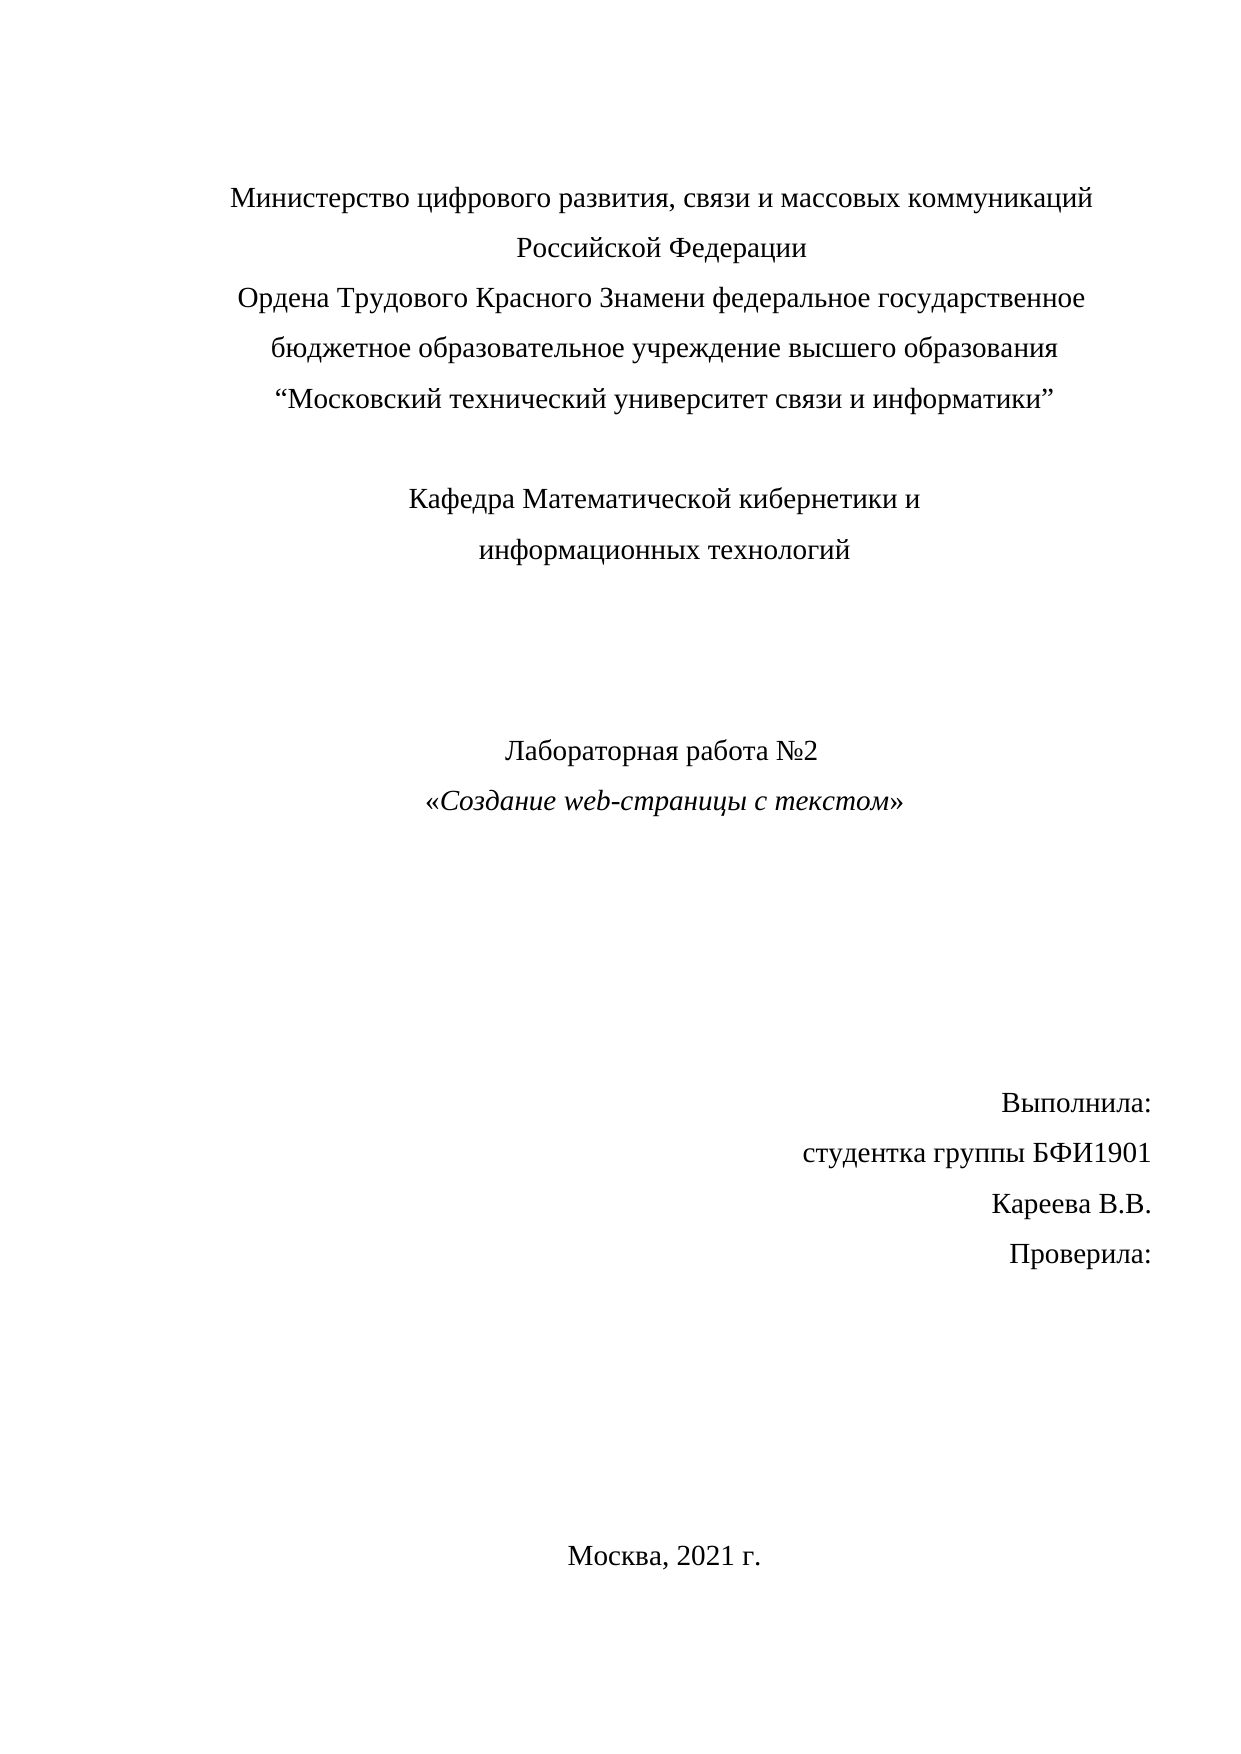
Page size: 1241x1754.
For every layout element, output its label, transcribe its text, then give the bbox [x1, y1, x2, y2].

text Российской Федерации [177, 230, 1146, 263]
text информационных технологий [177, 532, 1152, 565]
text Проверила: [177, 1236, 1152, 1270]
text Москва, 2021 г. [177, 1538, 1152, 1572]
text Выполнила: [177, 1085, 1152, 1119]
text «Создание web-страницы с текстом» [177, 783, 1152, 817]
text Ордена Трудового Красного Знамени федеральное государственное [177, 280, 1146, 314]
text Кафедра Математической кибернетики и [177, 482, 1152, 515]
text Лабораторная работа №2 [177, 733, 1146, 767]
text студентка группы БФИ1901 [177, 1136, 1152, 1169]
text бюджетное образовательное учреждение высшего образования [177, 331, 1152, 364]
text Министерство цифрового развития, связи и массовых коммуникаций [177, 180, 1146, 213]
text “Московский технический университет связи и информатики” [177, 381, 1152, 414]
text Кареева В.В. [177, 1186, 1152, 1219]
